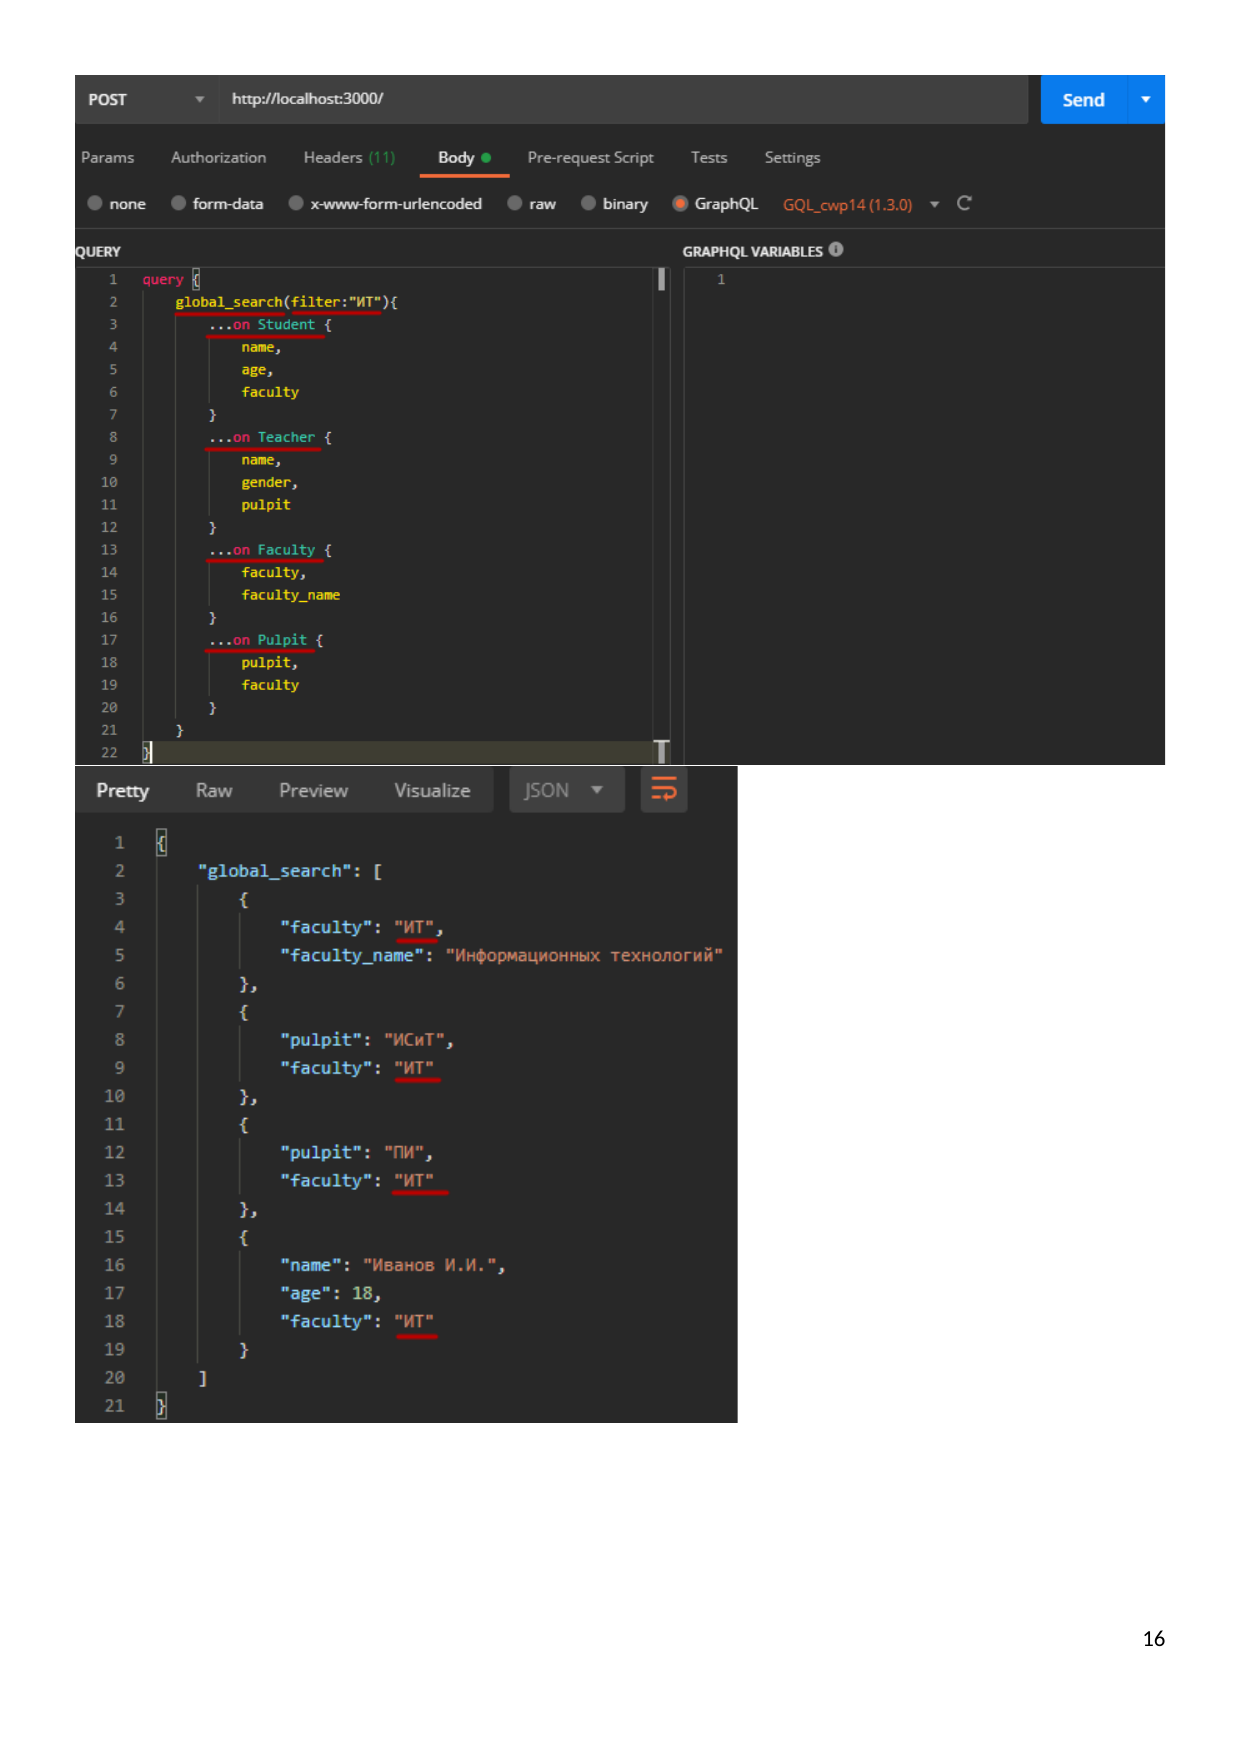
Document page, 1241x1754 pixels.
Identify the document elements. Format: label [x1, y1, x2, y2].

picture [75, 75, 1166, 765]
picture [75, 766, 738, 1423]
